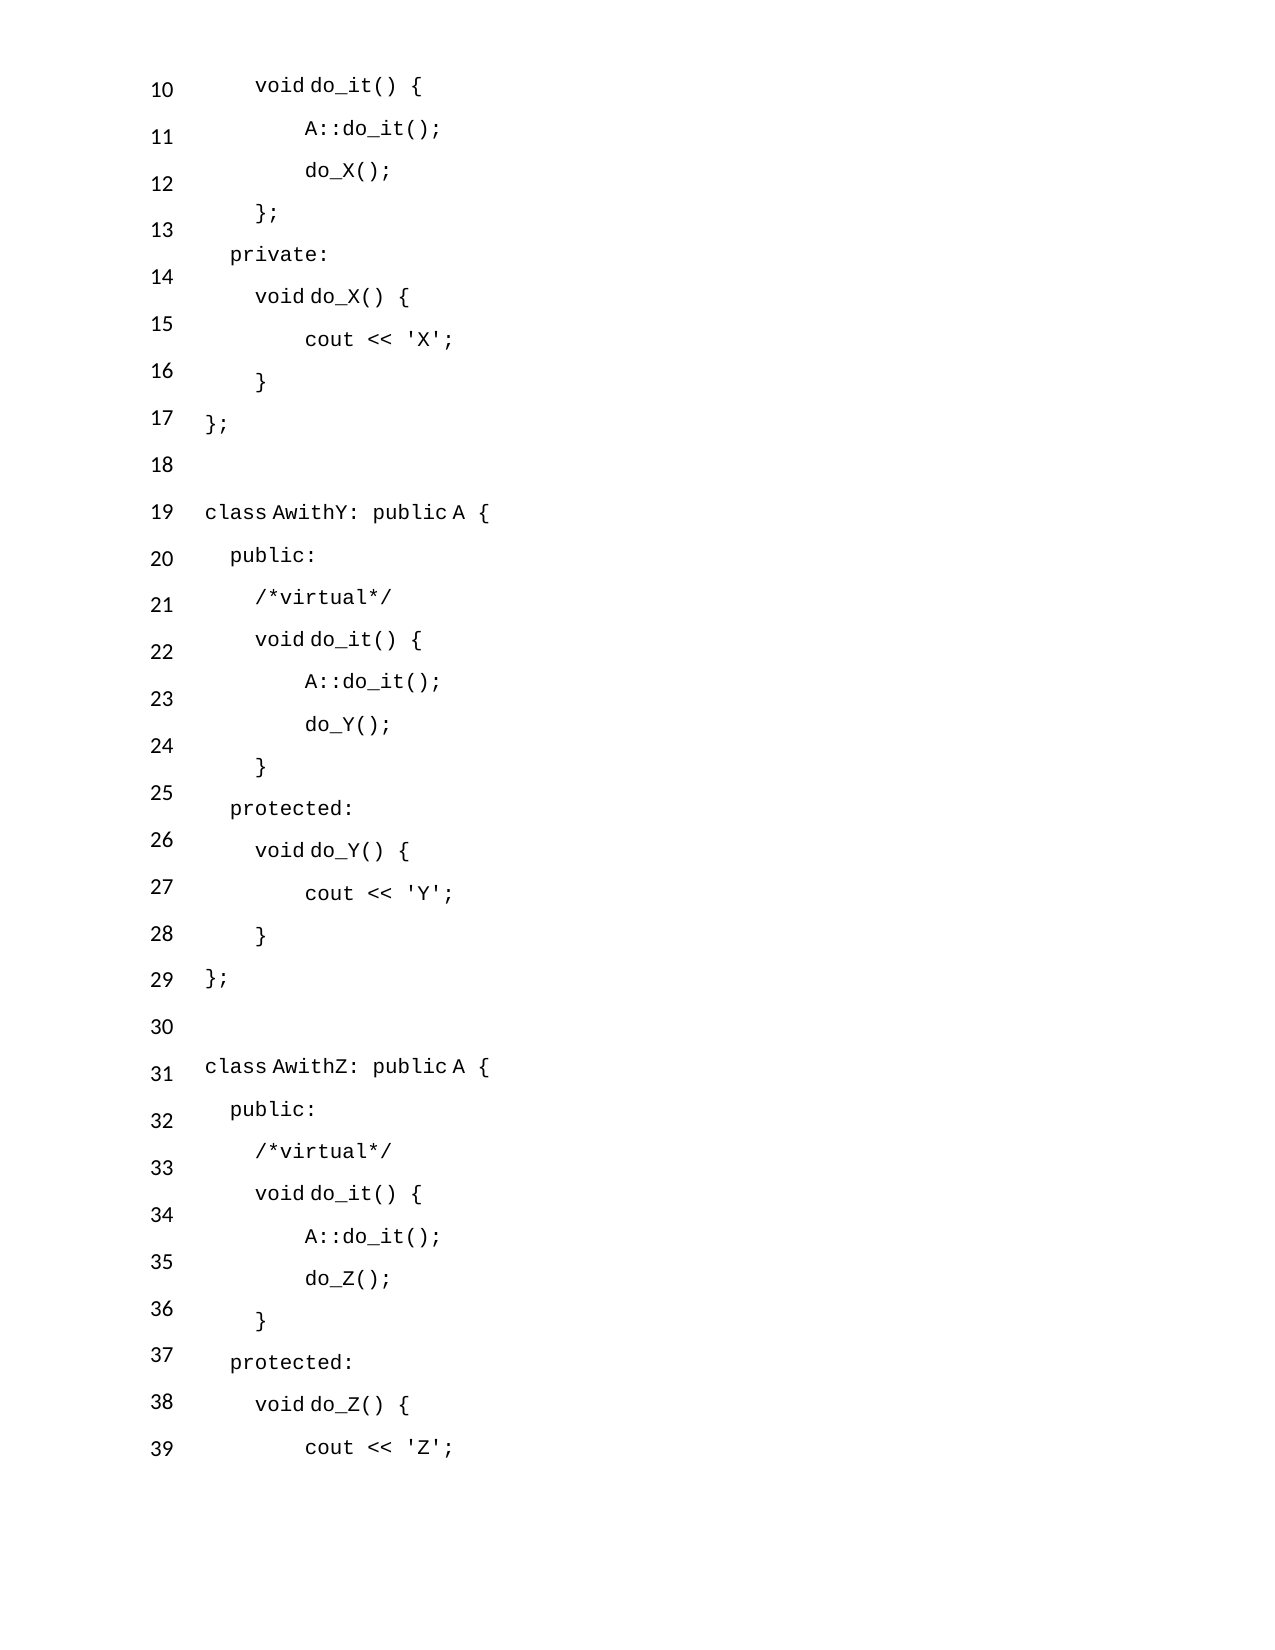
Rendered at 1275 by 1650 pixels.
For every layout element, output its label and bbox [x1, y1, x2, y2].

table_header [205, 75, 1041, 1481]
table_header [150, 75, 204, 1481]
